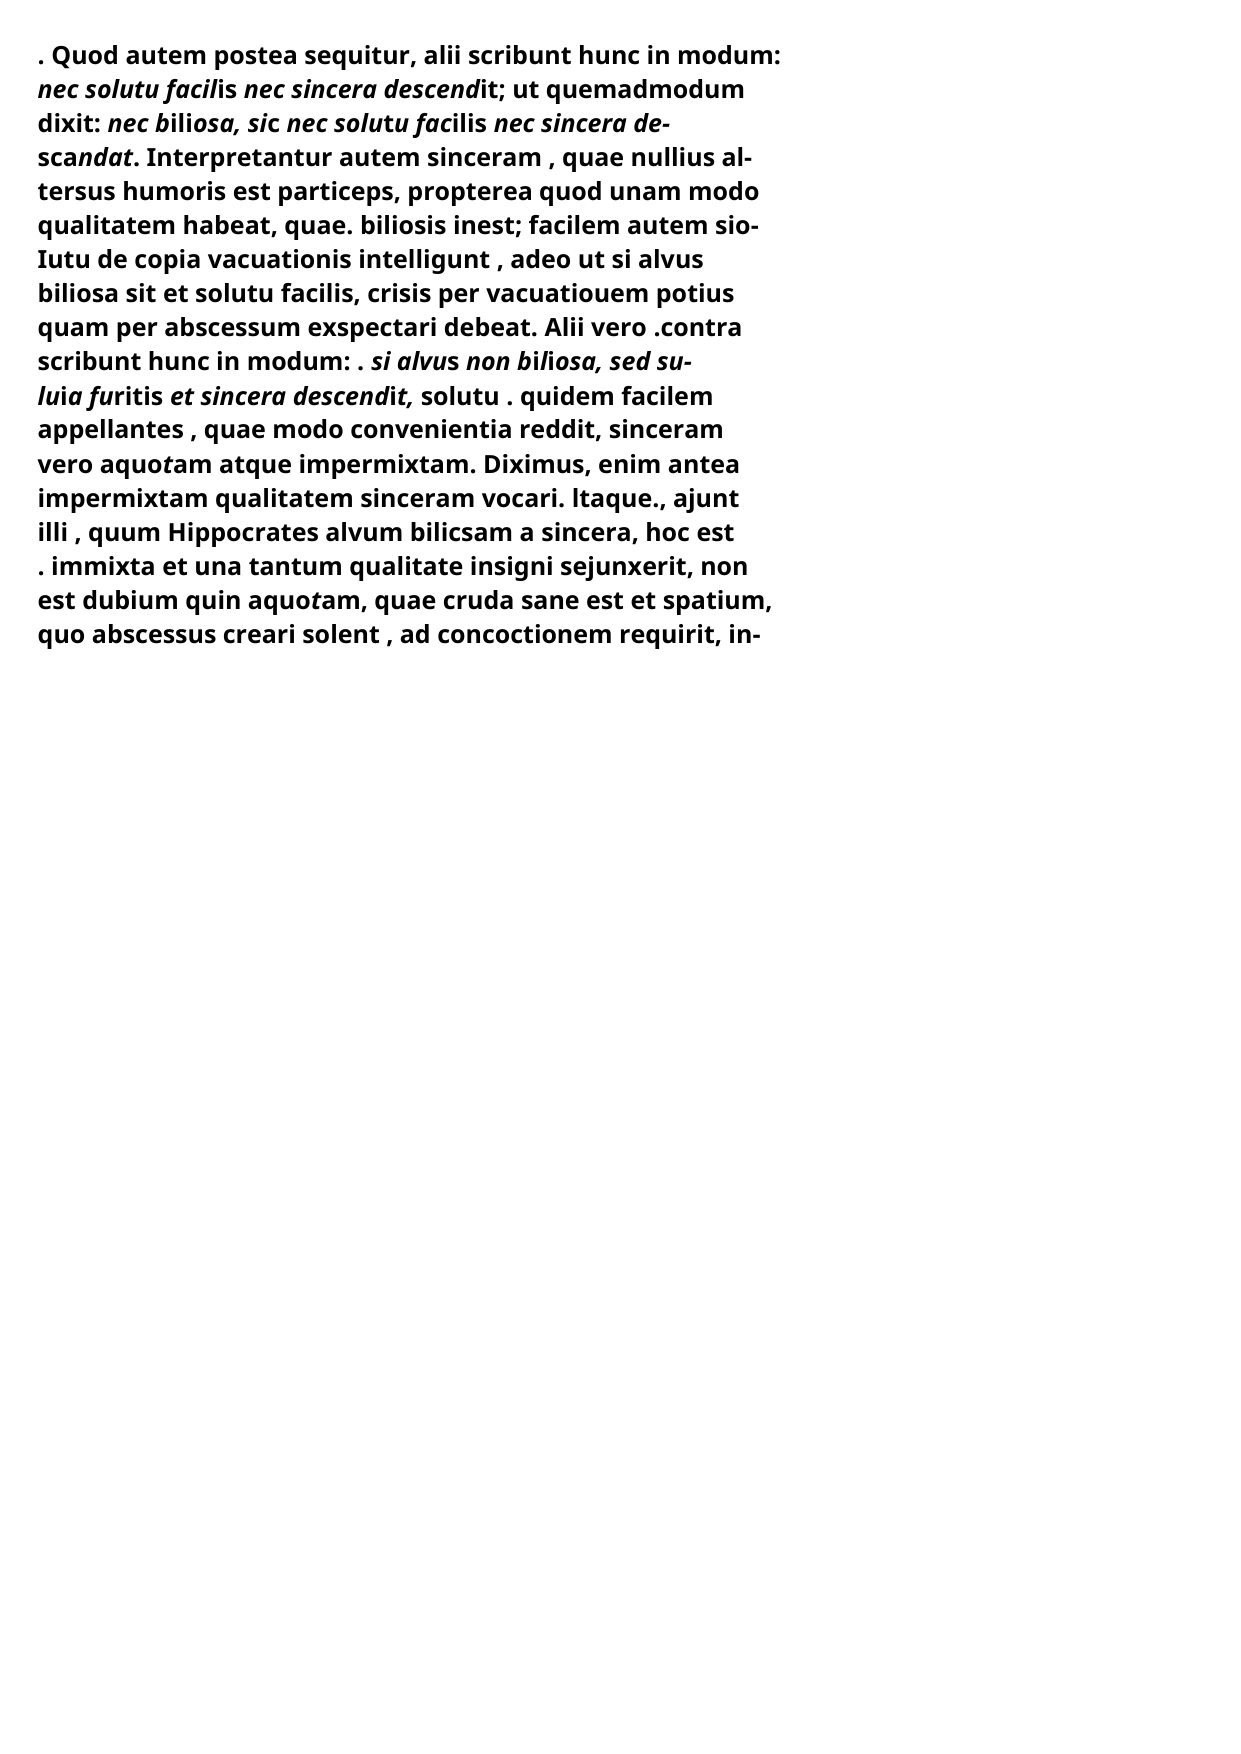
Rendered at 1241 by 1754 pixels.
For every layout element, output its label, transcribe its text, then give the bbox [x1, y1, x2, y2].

text . Quod autem postea sequitur, alii scribunt hunc in modum: nec solutu facilis nec sincera descendit; ut quemadmodum dixit: nec biliosa, sic nec solutu facilis nec sincera de- scandat. Interpretantur autem sinceram , quae nullius al- tersus humoris est particeps, propterea quod unam modo qualitatem habeat, quae. biliosis inest; facilem autem sio- Iutu de copia vacuationis intelligunt , adeo ut si alvus biliosa sit et solutu facilis, crisis per vacuatiouem potius quam per abscessum exspectari debeat. Alii vero .contra scribunt hunc in modum: . si alvus non biliosa, sed su- luia furitis et sincera descendit, solutu . quidem facilem appellantes , quae modo convenientia reddit, sinceram vero aquotam atque impermixtam. Diximus, enim antea impermixtam qualitatem sinceram vocari. ltaque., ajunt illi , quum Hippocrates alvum bilicsam a sincera, hoc est . immixta et una tantum qualitate insigni sejunxerit, non est dubium quin aquotam, quae cruda sane est et spatium, quo abscessus creari solent , ad concoctionem requirit, in- [37, 37, 1203, 651]
